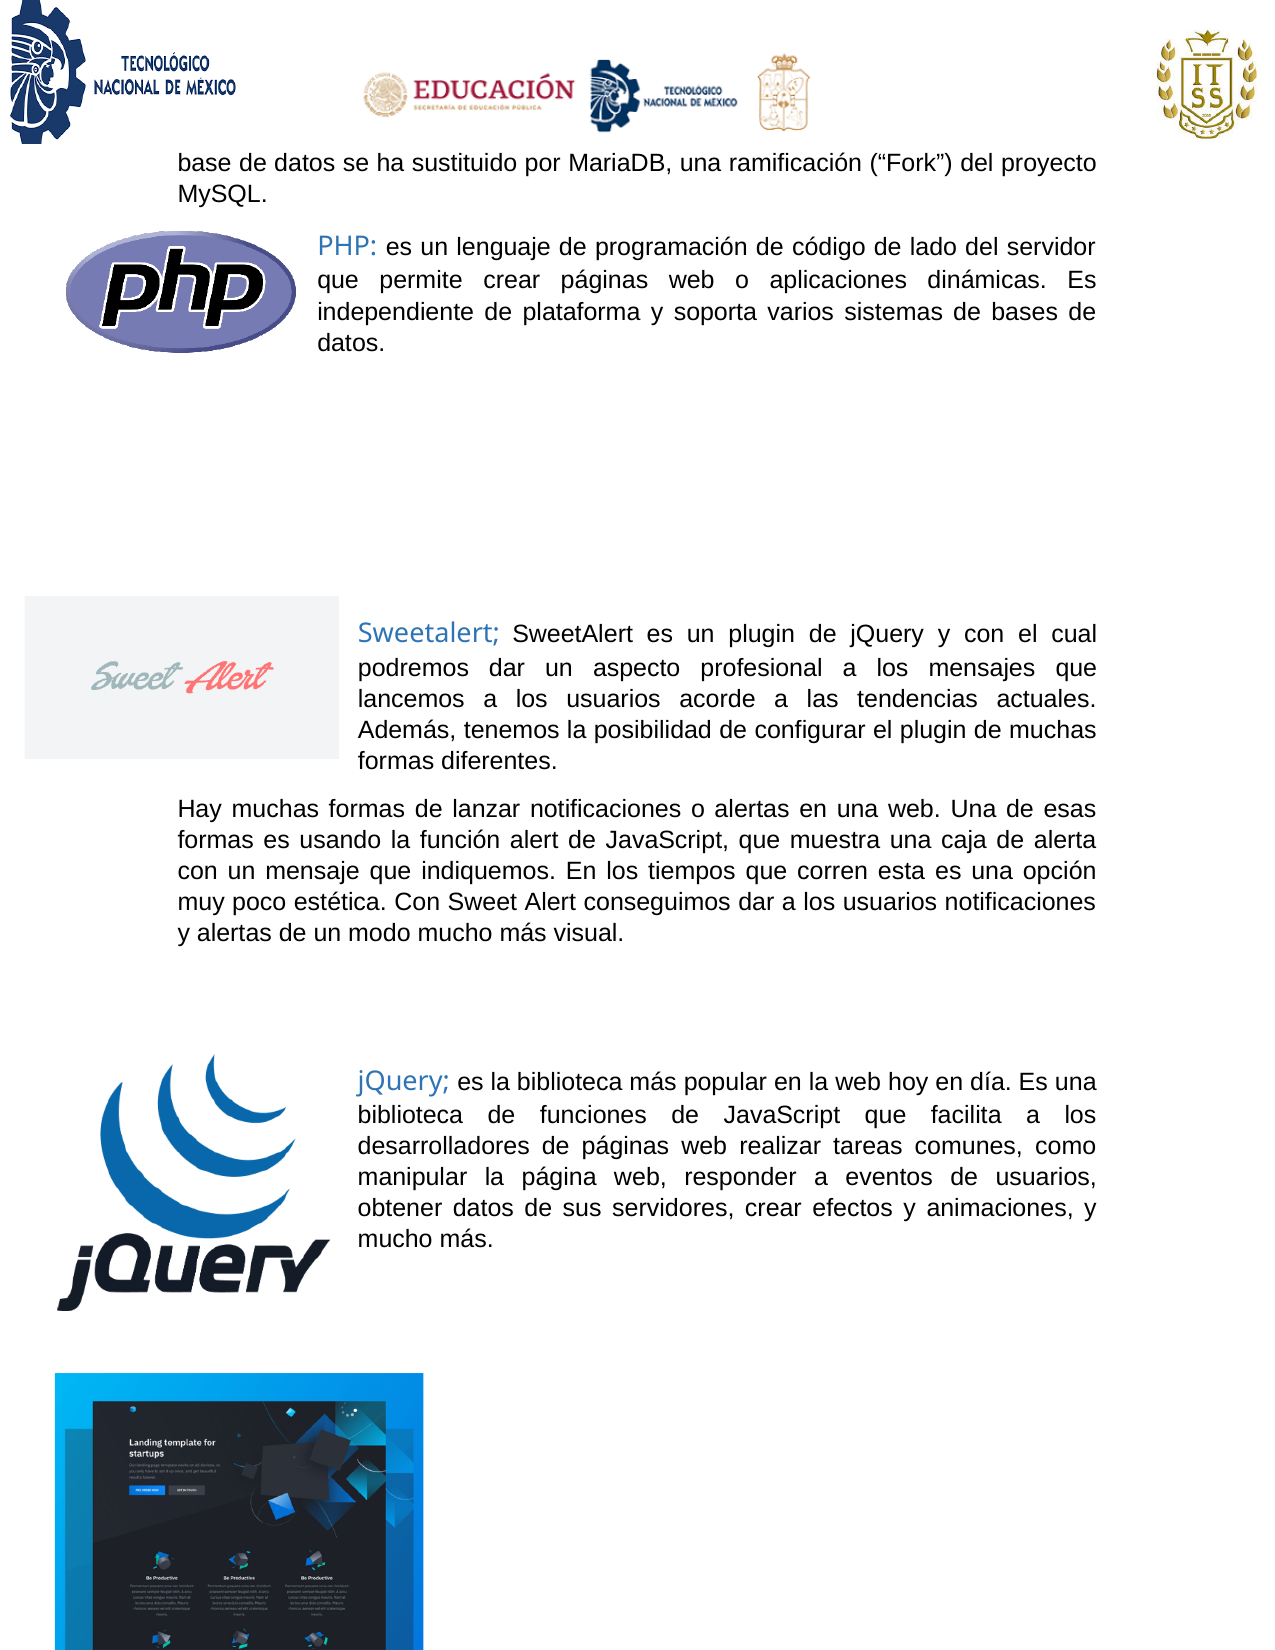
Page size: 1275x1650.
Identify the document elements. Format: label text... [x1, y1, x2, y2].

picture [10, 0, 238, 144]
text jQuery; es la biblioteca más popular en la web hoy en día. Es una biblioteca de funciones de JavaScript que facilita a los desarrolladores de páginas web realizar tareas comunes, como manipular la página web, responder a eventos de usuarios, obtener datos de sus servidores, crear efectos y animaciones, y mucho más. [339, 1061, 1098, 1253]
picture [353, 44, 898, 144]
picture [24, 596, 339, 759]
text Sweetalert; SweetAlert es un plugin de jQuery y con el cual podremos dar un aspecto profesional a los mensajes que lancemos a los usuarios acorde a las tendencias actuales. Además, tenemos la posibilidad de configurar el plugin de muchas formas diferentes. [177, 614, 1098, 775]
text PHP: es un lenguaje de programación de código de lado del servidor que permite crear páginas web o aplicaciones dinámicas. Es independiente de plataforma y soporta varios sistemas de bases de datos. [177, 226, 1098, 356]
text Hay muchas formas de lanzar notificaciones o alertas en una web. Una de esas formas es usando la función alert de JavaScript, que muestra una caja de alerta con un mensaje que indiquemos. En los tiempos que corren esta es una opción muy poco estética. Con Sweet Alert conseguimos dar a los usuarios notificaciones y alertas de un modo mucho más visual. [177, 794, 1098, 947]
picture [62, 227, 299, 355]
picture [93, 1373, 424, 1650]
picture [56, 1047, 339, 1330]
